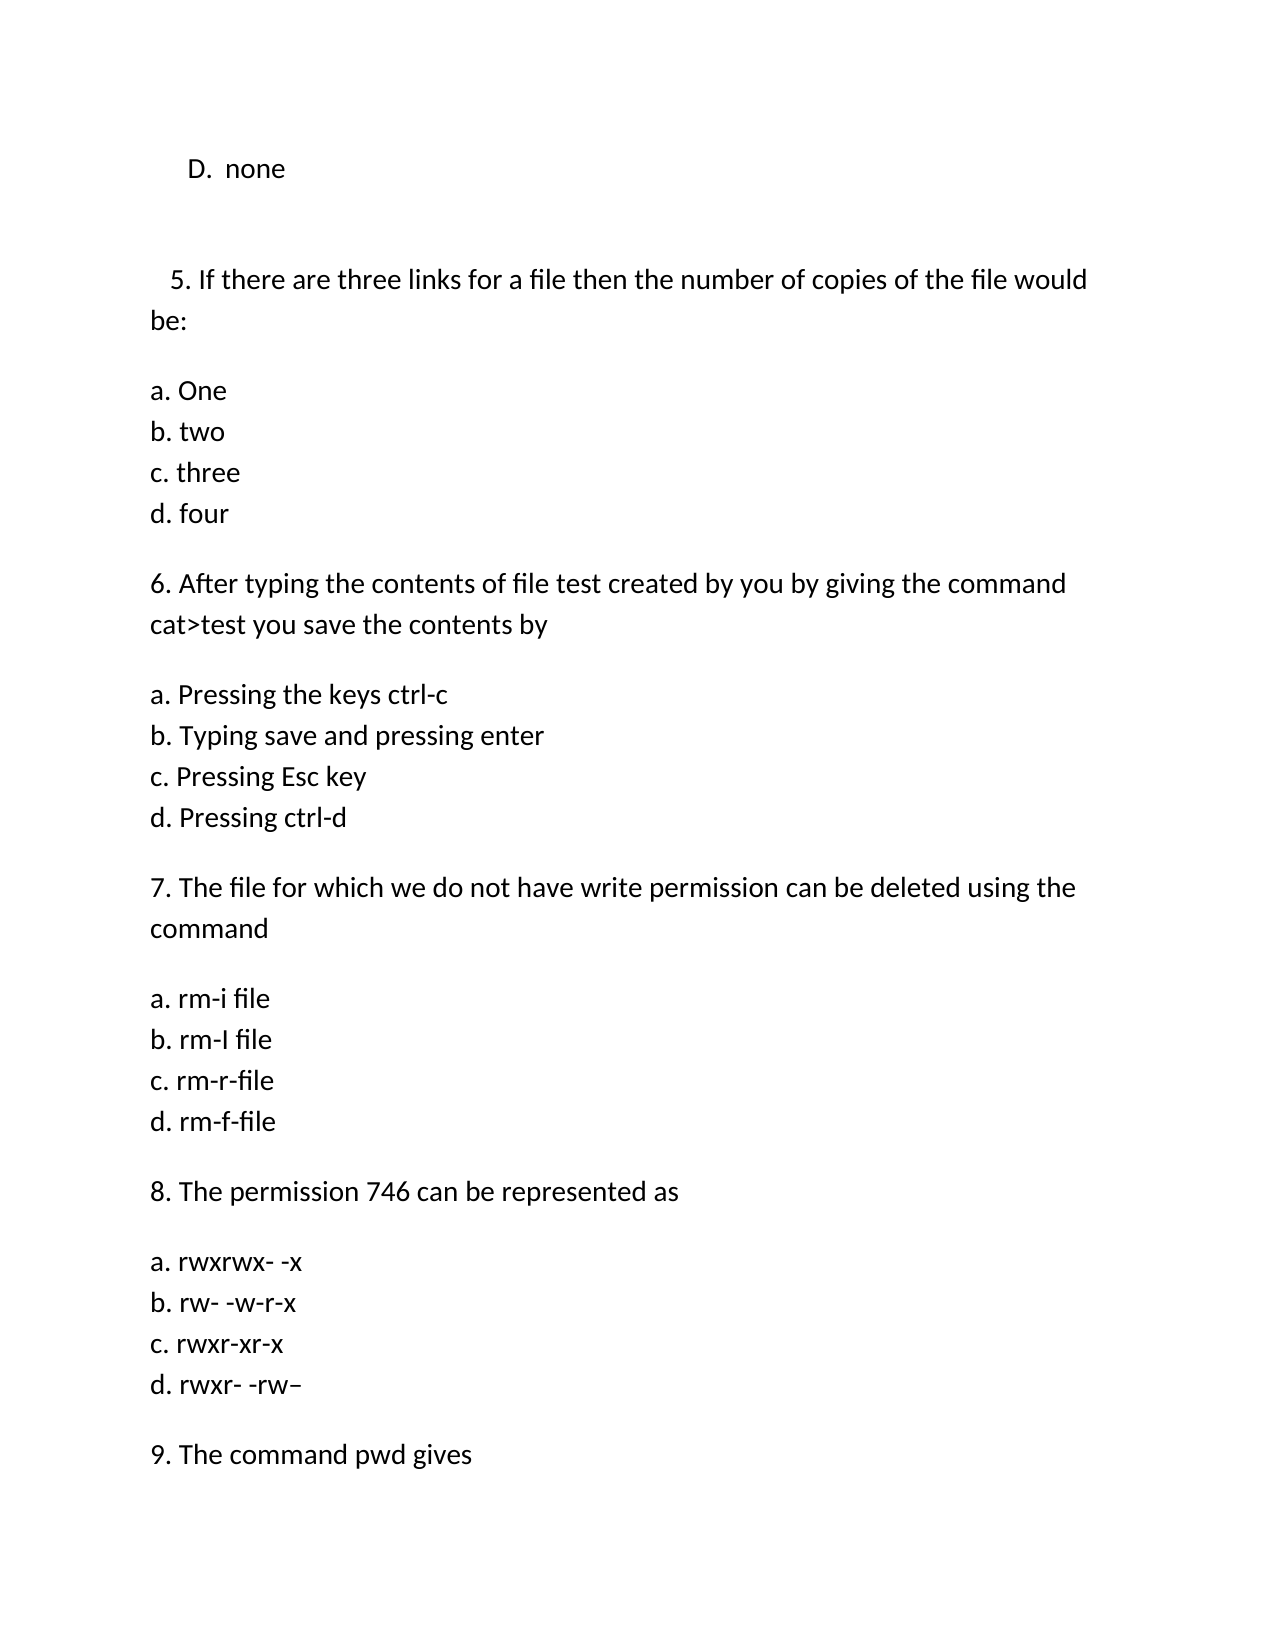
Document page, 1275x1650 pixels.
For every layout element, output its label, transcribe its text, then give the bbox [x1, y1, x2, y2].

text a. rm-i file b. rm-I file c. rm-r-file d. rm-f-file [150, 980, 1125, 1138]
list none [187, 150, 1125, 186]
text a. One b. two c. three d. four [150, 372, 1125, 531]
text 6. After typing the contents of file test created by you by giving the command cat>test you save the contents by [150, 565, 1125, 642]
text 9. The command pwd gives [150, 1436, 1125, 1472]
text a. Pressing the keys ctrl-c b. Typing save and pressing enter c. Pressing Esc key d. Pressing ctrl-d [150, 676, 1125, 834]
text 7. The file for which we do not have write permission can be deleted using the command [150, 869, 1125, 946]
text 8. The permission 746 can be represented as [150, 1173, 1125, 1208]
text a. rwxrwx- -x b. rw- -w-r-x c. rwxr-xr-x d. rwxr- -rw– [150, 1243, 1125, 1401]
text 5. If there are three links for a file then the number of copies of the file would be: [150, 261, 1125, 338]
